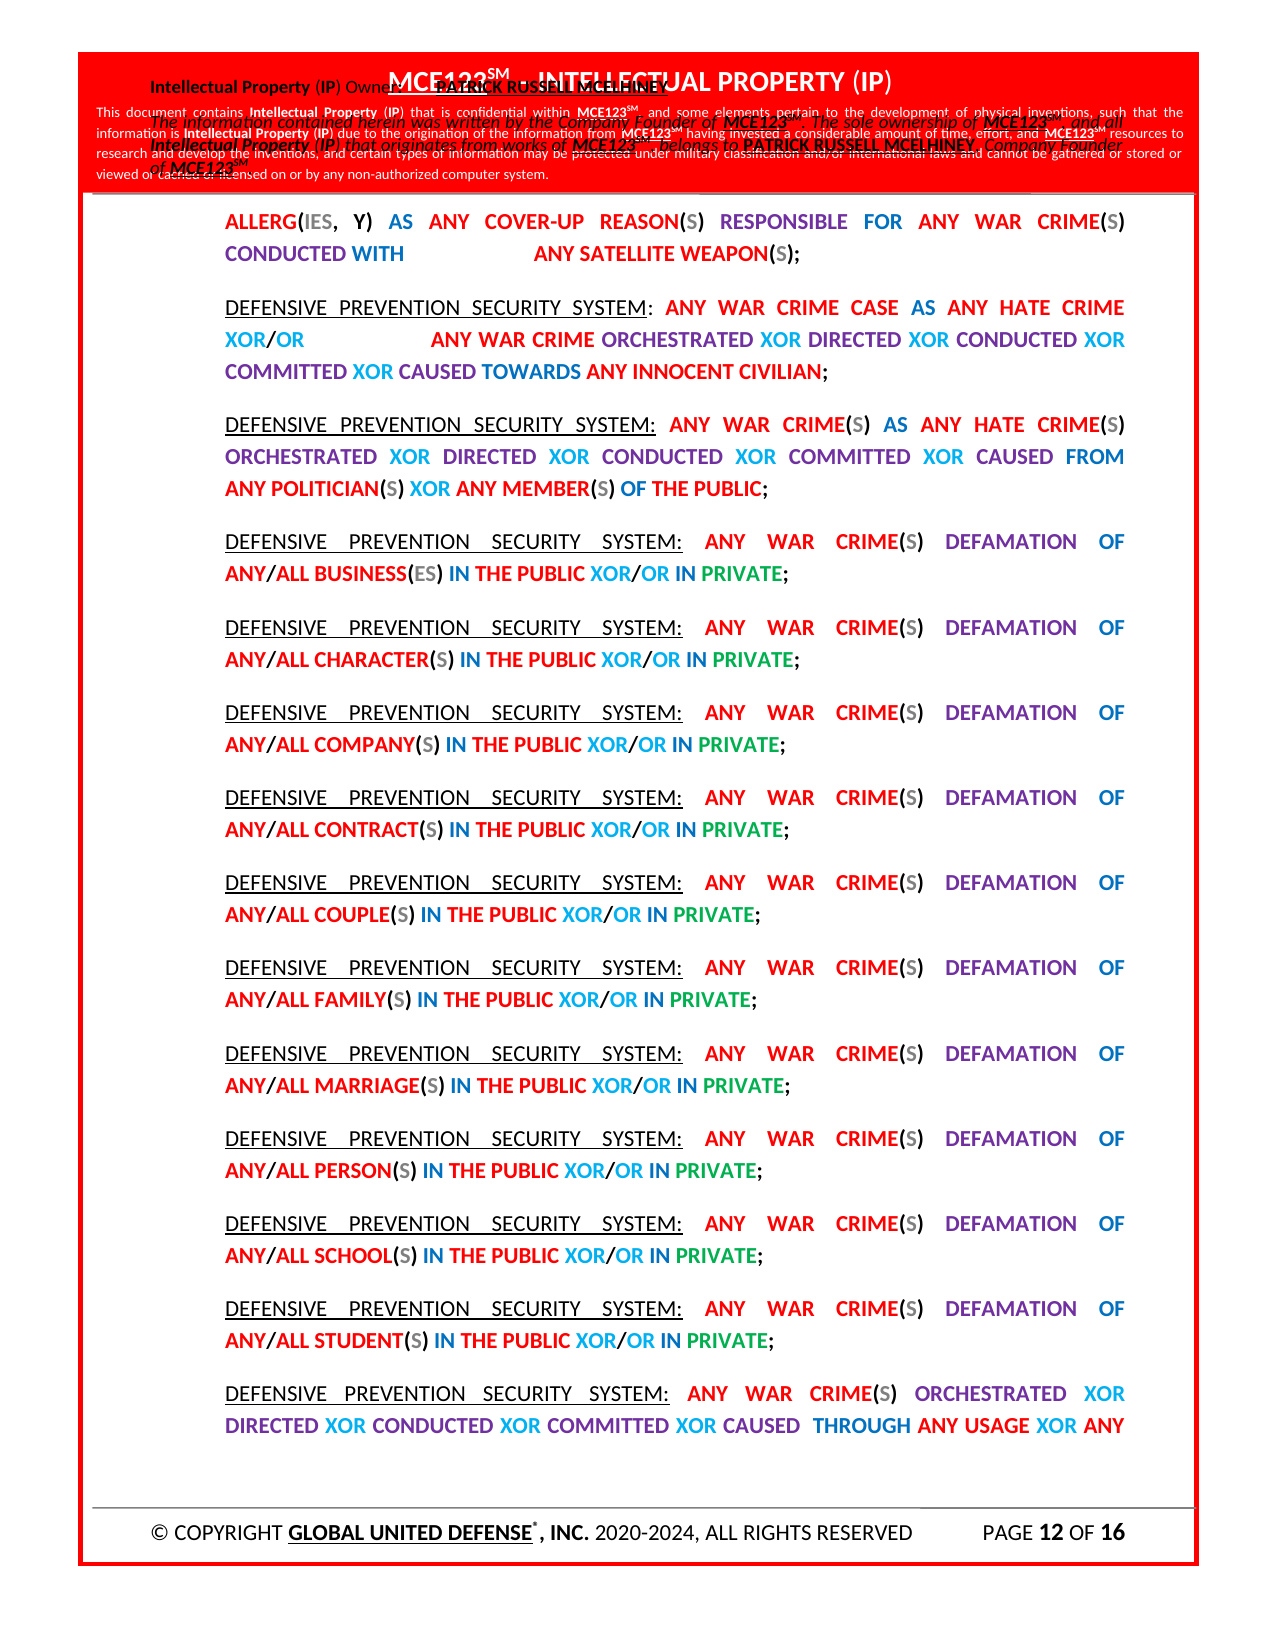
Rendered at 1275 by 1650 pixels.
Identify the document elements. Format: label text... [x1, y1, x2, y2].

text DEFENSIVE PREVENTION SECURITY SYSTEM: ANY WAR CRIME(S) DEFAMATION OF ANY/ALL CHARACTER(S) IN THE PUBLIC XOR/OR IN PRIVATE; [225, 613, 1125, 673]
text DEFENSIVE PREVENTION SECURITY SYSTEM: ANY WAR CRIME(S) DEFAMATION OF ANY/ALL SCHOOL(S) IN THE PUBLIC XOR/OR IN PRIVATE; [225, 1209, 1125, 1269]
text DEFENSIVE PREVENTION SECURITY SYSTEM: ANY WAR CRIME(S) DEFAMATION OF ANY/ALL MARRIAGE(S) IN THE PUBLIC XOR/OR IN PRIVATE; [225, 1039, 1125, 1099]
text DEFENSIVE PREVENTION SECURITY SYSTEM: ANY WAR CRIME(S) AS ANY HATE CRIME(S) ORCHESTRATED XOR DIRECTED XOR CONDUCTED XOR COMMITTED XOR CAUSED FROM ANY POLITICIAN(S) XOR ANY MEMBER(S) OF THE PUBLIC; [225, 410, 1125, 502]
text DEFENSIVE PREVENTION SECURITY SYSTEM: ANY WAR CRIME(S) DEFAMATION OF ANY/ALL COMPANY(S) IN THE PUBLIC XOR/OR IN PRIVATE; [225, 698, 1125, 758]
text DEFENSIVE PREVENTION SECURITY SYSTEM: ANY WAR CRIME(S) DEFAMATION OF ANY/ALL BUSINESS(ES) IN THE PUBLIC XOR/OR IN PRIVATE; [225, 527, 1125, 588]
text DEFENSIVE PREVENTION SECURITY SYSTEM: ANY WAR CRIME(S) DEFAMATION OF ANY/ALL COUPLE(S) IN THE PUBLIC XOR/OR IN PRIVATE; [225, 868, 1125, 928]
text DEFENSIVE PREVENTION SECURITY SYSTEM: ANY WAR CRIME(S) DEFAMATION OF ANY/ALL STUDENT(S) IN THE PUBLIC XOR/OR IN PRIVATE; [225, 1294, 1125, 1354]
text DEFENSIVE PREVENTION SECURITY SYSTEM: ANY WAR CRIME(S) DEFAMATION OF ANY/ALL CONTRACT(S) IN THE PUBLIC XOR/OR IN PRIVATE; [225, 783, 1125, 843]
text DEFENSIVE PREVENTION SECURITY SYSTEM: ANY WAR CRIME CASE AS ANY HATE CRIME XOR/OR ANY WAR CRIME ORCHESTRATED XOR DIRECTED XOR CONDUCTED XOR COMMITTED XOR CAUSED TOWARDS ANY INNOCENT CIVILIAN; [225, 293, 1125, 385]
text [225, 1379, 1125, 1440]
text DEFENSIVE PREVENTION SECURITY SYSTEM: ANY WAR CRIME(S) DEFAMATION OF ANY/ALL PERSON(S) IN THE PUBLIC XOR/OR IN PRIVATE; [225, 1124, 1125, 1184]
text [225, 207, 1125, 268]
text DEFENSIVE PREVENTION SECURITY SYSTEM: ANY WAR CRIME(S) DEFAMATION OF ANY/ALL FAMILY(S) IN THE PUBLIC XOR/OR IN PRIVATE; [225, 953, 1125, 1014]
